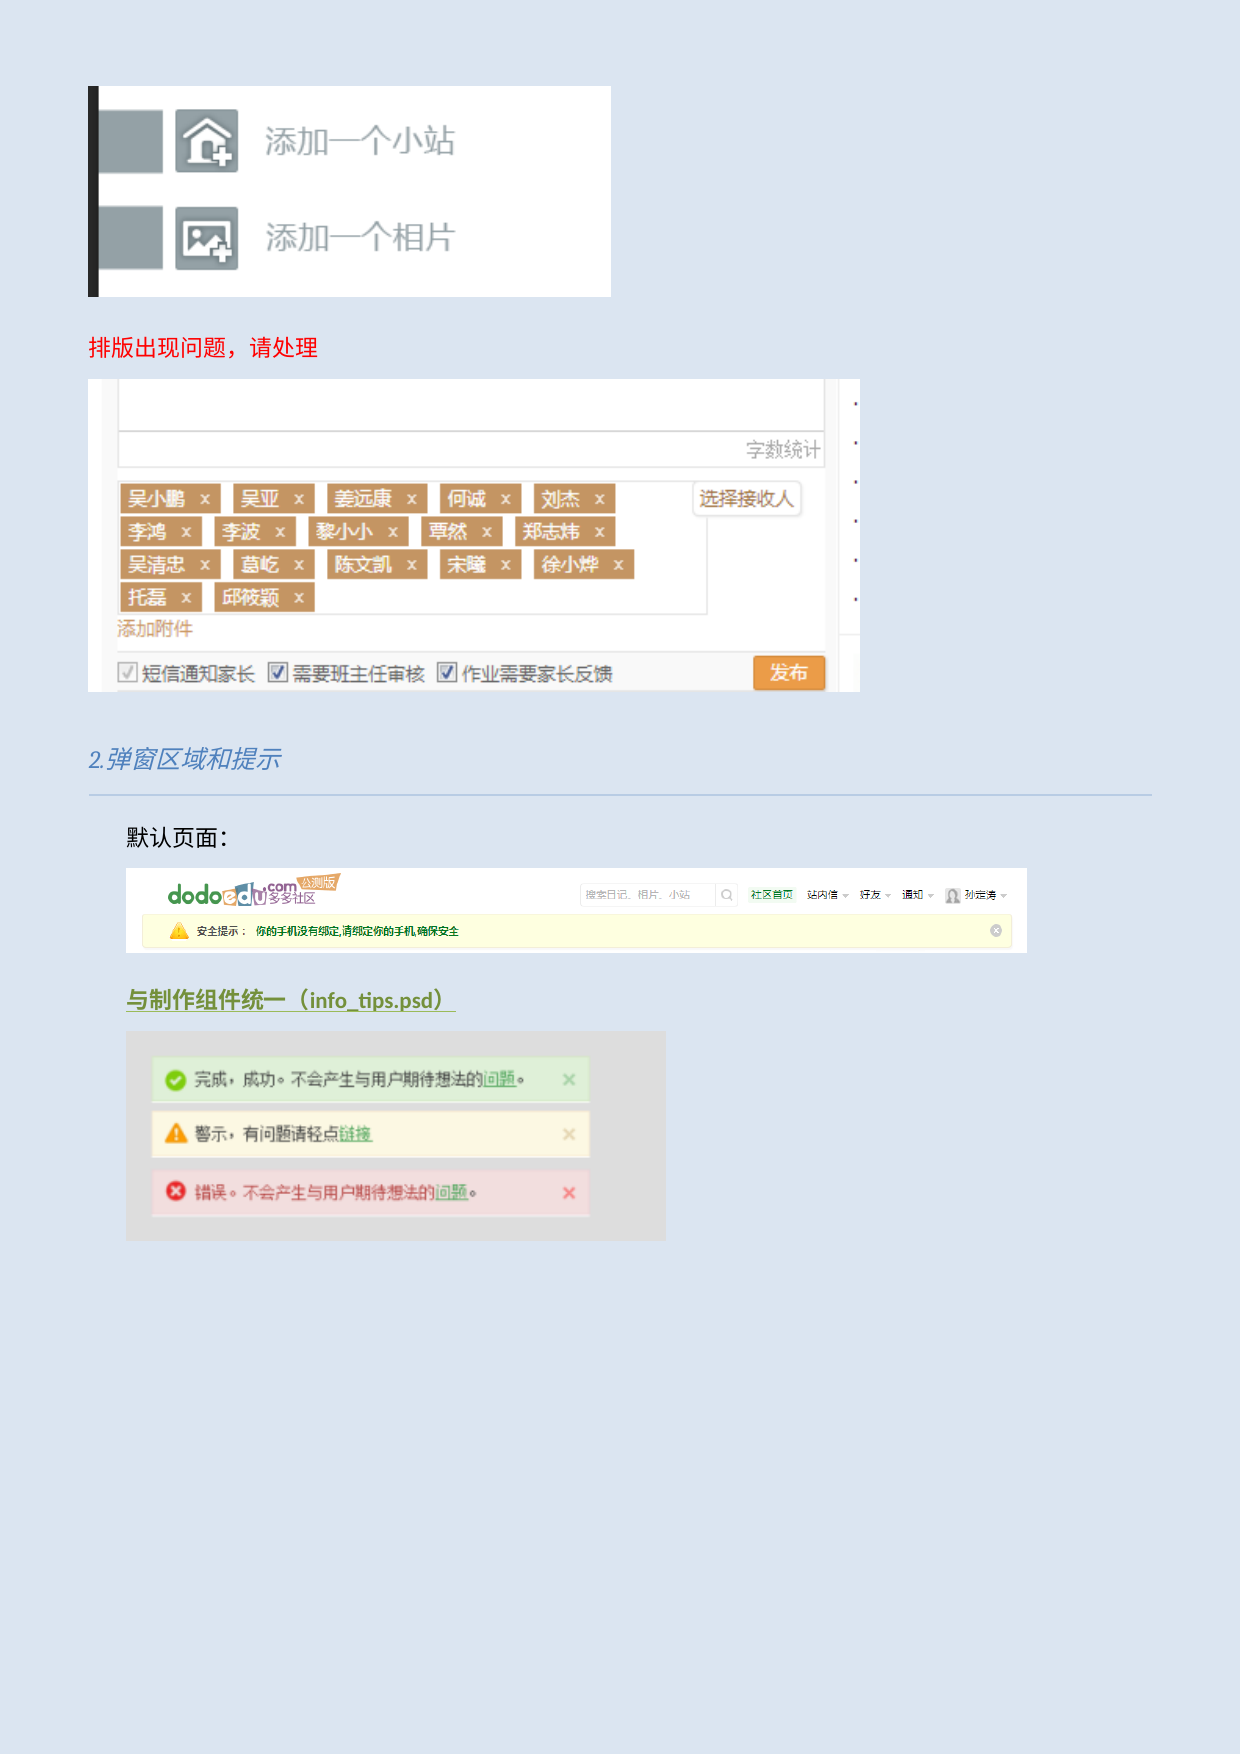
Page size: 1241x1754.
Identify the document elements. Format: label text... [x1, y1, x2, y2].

text 默认页面： [89, 804, 1152, 869]
picture [88, 379, 860, 692]
picture [126, 868, 1027, 953]
picture [126, 1031, 666, 1241]
subtitle 2.弹窗区域和提示 [89, 725, 1152, 794]
text 与制作组件统一（info_tips.psd） [89, 966, 1152, 1031]
text 排版出现问题，请处理 [89, 314, 1152, 379]
picture [88, 86, 611, 297]
